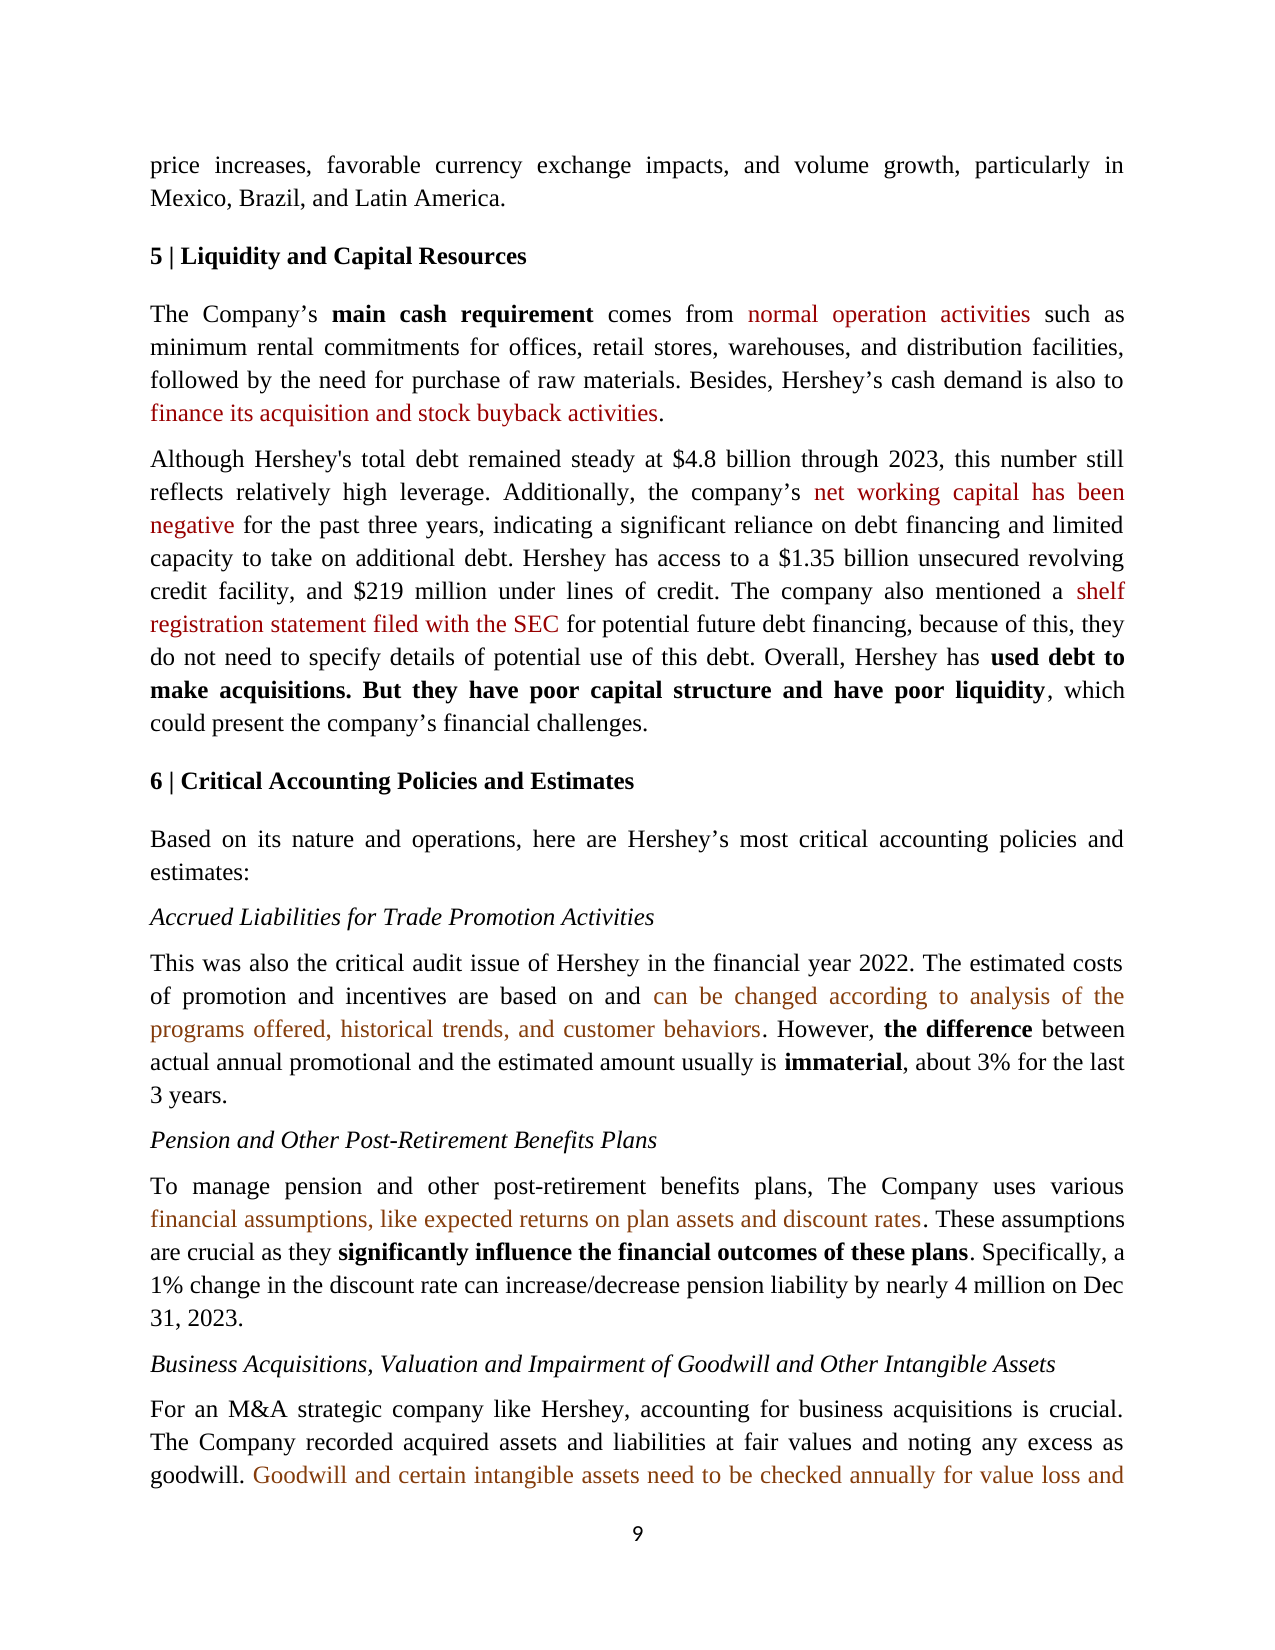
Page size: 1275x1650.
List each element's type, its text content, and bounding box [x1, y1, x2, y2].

text Pension and Other Post-Retirement Benefits Plans [150, 1126, 1125, 1154]
text 5 | Liquidity and Capital Resources [150, 241, 1125, 270]
text Accrued Liabilities for Trade Promotion Activities [150, 902, 1125, 931]
text Business Acquisitions, Valuation and Impairment of Goodwill and Other Intangible Assets [150, 1349, 1125, 1377]
text This was also the critical audit issue of Hershey in the financial year 2022. The estimated costs of promotion and incentives are based on and can be changed according to analysis of the programs offered, historical trends, and customer behaviors. However, the difference between actual annual promotional and the estimated amount usually is immaterial, about 3% for the last 3 years. [150, 948, 1125, 1109]
text To manage pension and other post-retirement benefits plans, The Company uses various financial assumptions, like expected returns on plan assets and discount rates. These assumptions are crucial as they significantly influence the financial outcomes of these plans. Specifically, a 1% change in the discount rate can increase/decrease pension liability by nearly 4 million on Dec 31, 2023. [150, 1171, 1125, 1332]
text Although Hershey's total debt remained steady at $4.8 billion through 2023, this number still reflects relatively high leverage. Additionally, the company’s net working capital has been negative for the past three years, indicating a significant reliance on debt financing and limited capacity to take on additional debt. Hershey has access to a $1.35 billion unsecured revolving credit facility, and $219 million under lines of credit. The company also mentioned a shelf registration statement filed with the SEC for potential future debt financing, because of this, they do not need to specify details of potential use of this debt. Overall, Hershey has used debt to make acquisitions. But they have poor capital structure and have poor liquidity, which could present the company’s financial challenges. [150, 444, 1125, 737]
text The Company’s main cash requirement comes from normal operation activities such as minimum rental commitments for offices, retail stores, warehouses, and distribution facilities, followed by the need for purchase of raw materials. Besides, Hershey’s cash demand is also to finance its acquisition and stock buyback activities. [150, 299, 1125, 427]
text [150, 150, 1125, 212]
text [150, 1394, 1125, 1489]
text 6 | Critical Accounting Policies and Estimates [150, 766, 1125, 794]
text Based on its nature and operations, here are Hershey’s most critical accounting policies and estimates: [150, 824, 1125, 886]
